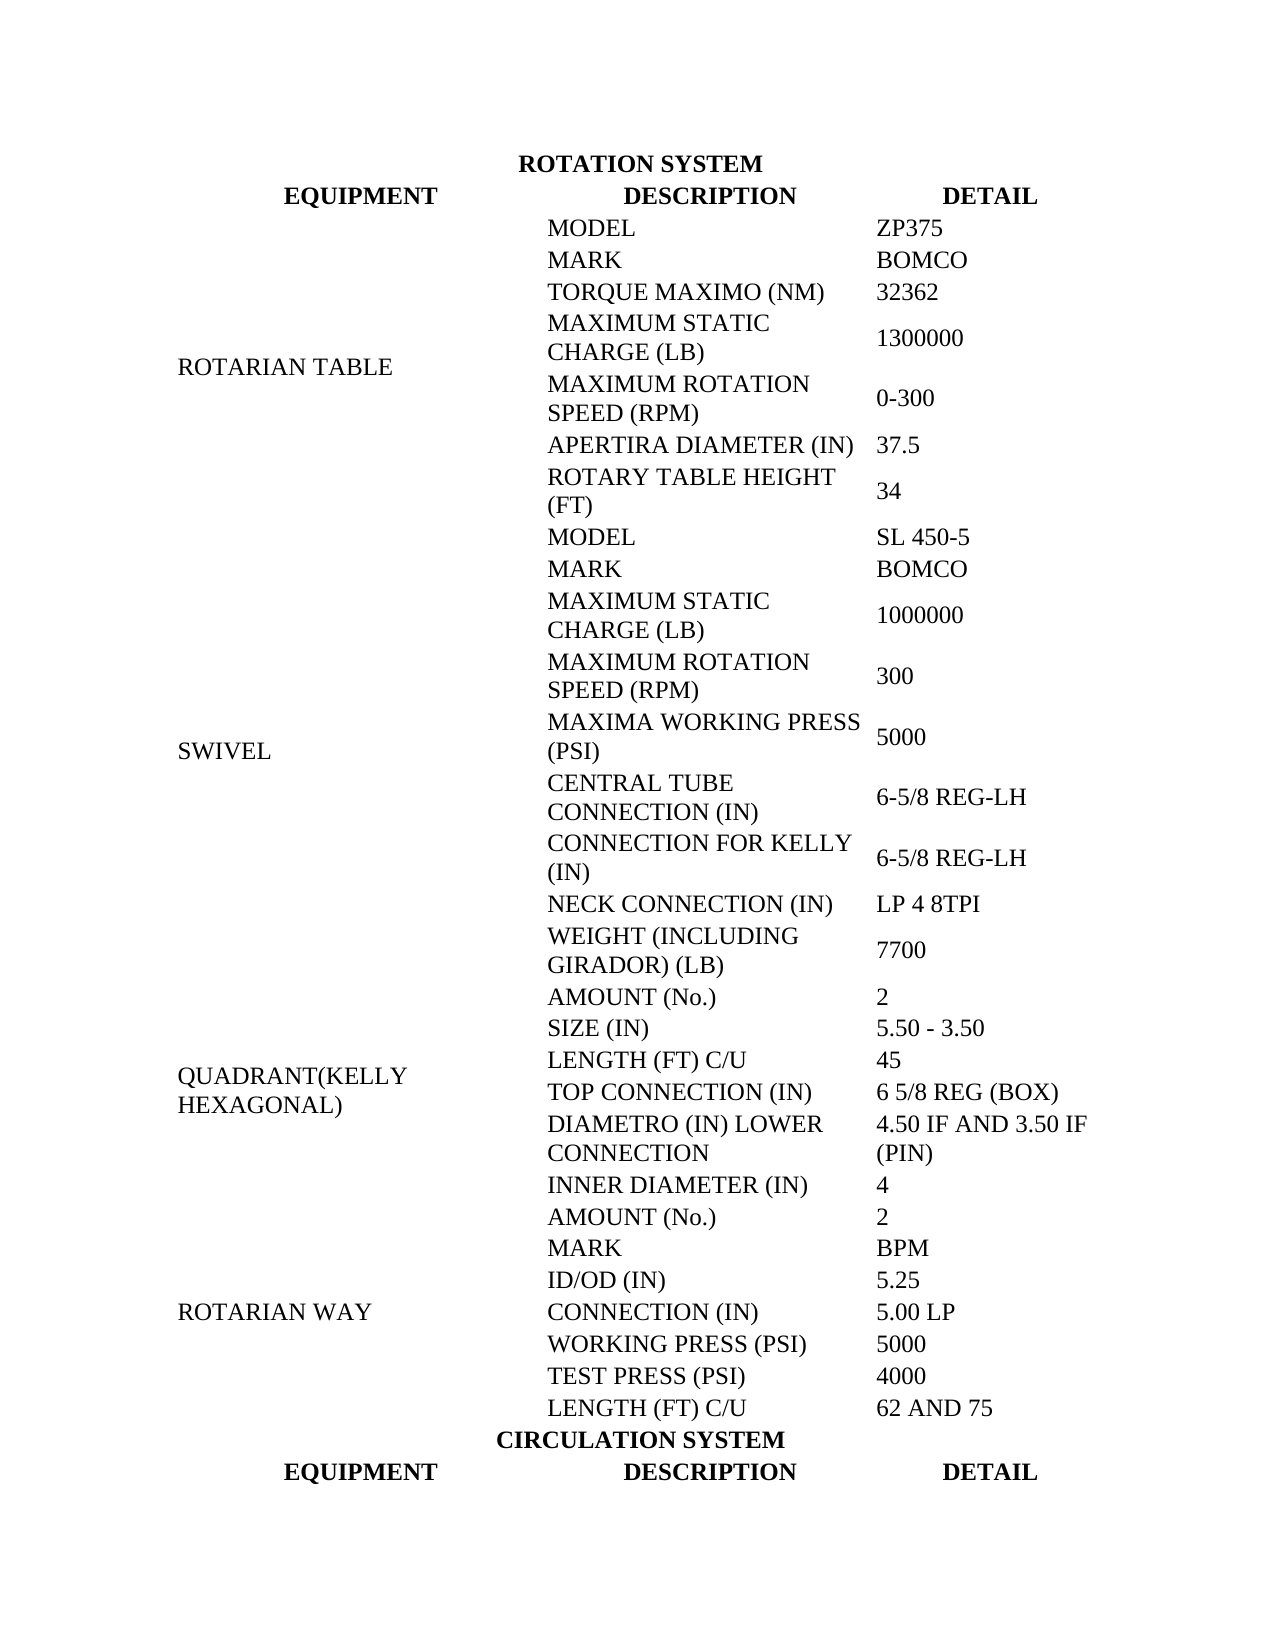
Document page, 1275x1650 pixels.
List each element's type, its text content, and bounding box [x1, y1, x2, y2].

table_cell CENTRAL TUBE CONNECTION (IN) [545, 766, 875, 827]
table_cell LP 4 8TPI [875, 888, 1106, 919]
table_cell INNER DIAMETER (IN) [545, 1168, 875, 1200]
table_cell SL 450-5 [875, 521, 1106, 553]
table_cell TEST PRESS (PSI) [545, 1360, 875, 1391]
table_cell CONNECTION (IN) [545, 1296, 875, 1328]
table_cell MODEL [545, 521, 875, 553]
table_cell 1000000 [875, 585, 1106, 645]
table_cell QUADRANT(KELLY HEXAGONAL) [176, 980, 545, 1200]
table_cell 4 [875, 1168, 1106, 1200]
table_cell 300 [875, 645, 1106, 706]
table_cell DIAMETRO (IN) LOWER CONNECTION [545, 1108, 875, 1168]
table_cell MAXIMUM STATIC CHARGE (LB) [545, 307, 875, 368]
table_cell MARK [545, 1232, 875, 1264]
table_cell SIZE (IN) [545, 1012, 875, 1044]
table_cell MAXIMUM ROTATION SPEED (RPM) [545, 645, 875, 706]
table_cell 5000 [875, 1328, 1106, 1359]
table_cell ROTARIAN WAY [176, 1200, 545, 1423]
table_cell MARK [545, 243, 875, 275]
table_cell NECK CONNECTION (IN) [545, 888, 875, 919]
table_cell EQUIPMENT [176, 1455, 545, 1487]
table_cell ID/OD (IN) [545, 1264, 875, 1296]
table_cell ROTARIAN TABLE [176, 211, 545, 521]
table_cell MODEL [545, 211, 875, 243]
table_cell BOMCO [875, 553, 1106, 584]
table_cell WEIGHT (INCLUDING GIRADOR) (LB) [545, 920, 875, 980]
table_cell 5.00 LP [875, 1296, 1106, 1328]
table_cell LENGTH (FT) C/U [545, 1044, 875, 1076]
table_cell MARK [545, 553, 875, 584]
table_cell CIRCULATION SYSTEM [176, 1423, 1106, 1455]
table_cell CONNECTION FOR KELLY (IN) [545, 827, 875, 888]
table_cell APERTIRA DIAMETER (IN) [545, 428, 875, 460]
table_cell DETAIL [875, 180, 1106, 211]
table_cell EQUIPMENT [176, 180, 545, 211]
table_cell 6-5/8 REG-LH [875, 766, 1106, 827]
table_cell ZP375 [875, 211, 1106, 243]
table_cell 5.50 - 3.50 [875, 1012, 1106, 1044]
table_cell 2 [875, 1200, 1106, 1232]
table_cell DETAIL [875, 1455, 1106, 1487]
table_cell 45 [875, 1044, 1106, 1076]
table_cell 37.5 [875, 428, 1106, 460]
table_cell 0-300 [875, 368, 1106, 428]
table_cell 32362 [875, 275, 1106, 307]
table_cell MAXIMUM STATIC CHARGE (LB) [545, 585, 875, 645]
table_cell AMOUNT (No.) [545, 980, 875, 1012]
table_cell 6 5/8 REG (BOX) [875, 1076, 1106, 1108]
table_cell 34 [875, 460, 1106, 521]
table_cell 6-5/8 REG-LH [875, 827, 1106, 888]
table_cell WORKING PRESS (PSI) [545, 1328, 875, 1359]
table_cell AMOUNT (No.) [545, 1200, 875, 1232]
table_cell BPM [875, 1232, 1106, 1264]
table_cell 62 AND 75 [875, 1391, 1106, 1423]
table_cell 7700 [875, 920, 1106, 980]
table_cell 1300000 [875, 307, 1106, 368]
table_cell SWIVEL [176, 521, 545, 980]
table_cell 4000 [875, 1360, 1106, 1391]
table_cell 2 [875, 980, 1106, 1012]
table_cell TORQUE MAXIMO (NM) [545, 275, 875, 307]
table_cell 5.25 [875, 1264, 1106, 1296]
table_cell LENGTH (FT) C/U [545, 1391, 875, 1423]
table_cell 5000 [875, 706, 1106, 766]
table_cell DESCRIPTION [545, 1455, 875, 1487]
table_cell ROTARY TABLE HEIGHT (FT) [545, 460, 875, 521]
table_cell DESCRIPTION [545, 180, 875, 211]
table_cell BOMCO [875, 243, 1106, 275]
table_cell ROTATION SYSTEM [176, 148, 1106, 179]
table_cell MAXIMUM ROTATION SPEED (RPM) [545, 368, 875, 428]
table_cell MAXIMA WORKING PRESS (PSI) [545, 706, 875, 766]
table_cell 4.50 IF AND 3.50 IF (PIN) [875, 1108, 1106, 1168]
table_cell TOP CONNECTION (IN) [545, 1076, 875, 1108]
